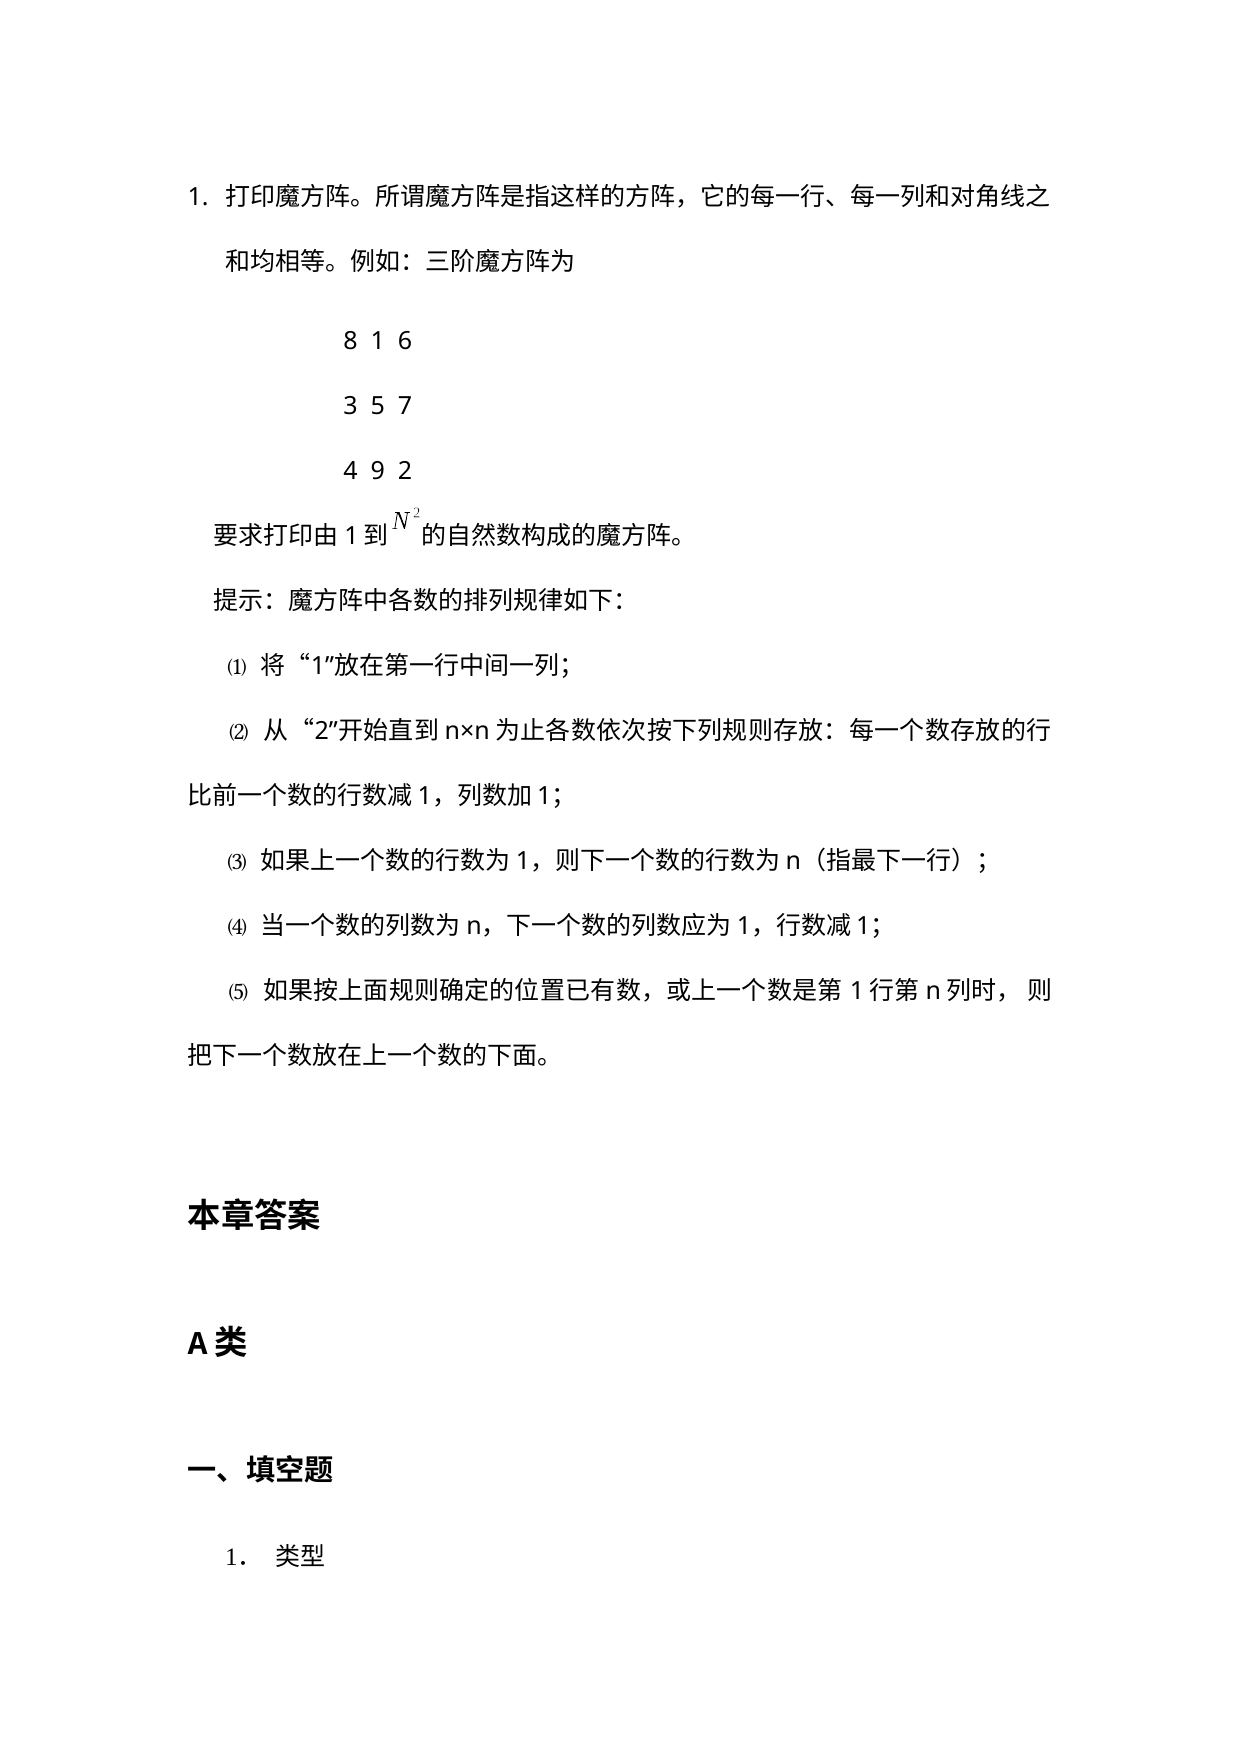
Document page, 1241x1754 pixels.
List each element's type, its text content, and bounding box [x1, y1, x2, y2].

text 8 1 6 [187, 292, 1053, 357]
text 提示：魔方阵中各数的排列规律如下： [187, 552, 1053, 617]
text 3 5 7 [187, 357, 1053, 422]
text ⑴ 将“放在第一行中间一列； [187, 617, 1053, 682]
text ⑸ 如果按上面规则确定的位置已有数，或上一个数是第 1行第 n列时， 则把下一个数放在上一个数的下面。 [187, 942, 1053, 1072]
subtitle A类 [187, 1308, 1053, 1373]
text ⑶ 如果上一个数的行数为1，则下一个数的行数为 n（指最下一行）； [187, 812, 1053, 877]
text 4 9 2 [187, 422, 1053, 487]
subtitle 本章答案 [187, 1181, 1053, 1246]
list 类型 [225, 1522, 1053, 1587]
text ⑵ 从“开始直到n×n为止各数依次按下列规则存放：每一个数存放的行比前一个数的行数减1，列数加1； [187, 682, 1053, 812]
text 要求打印由 1到的自然数构成的魔方阵。 [187, 487, 1053, 552]
list 打印魔方阵。所谓魔方阵是指这样的方阵，它的每一行、每一列和对角线之和均相等。例如：三阶魔方阵为 [187, 162, 1053, 292]
text ⑷ 当一个数的列数为 n，下一个数的列数应为1，行数减1； [187, 877, 1053, 942]
text 一、填空题 [187, 1436, 1053, 1501]
